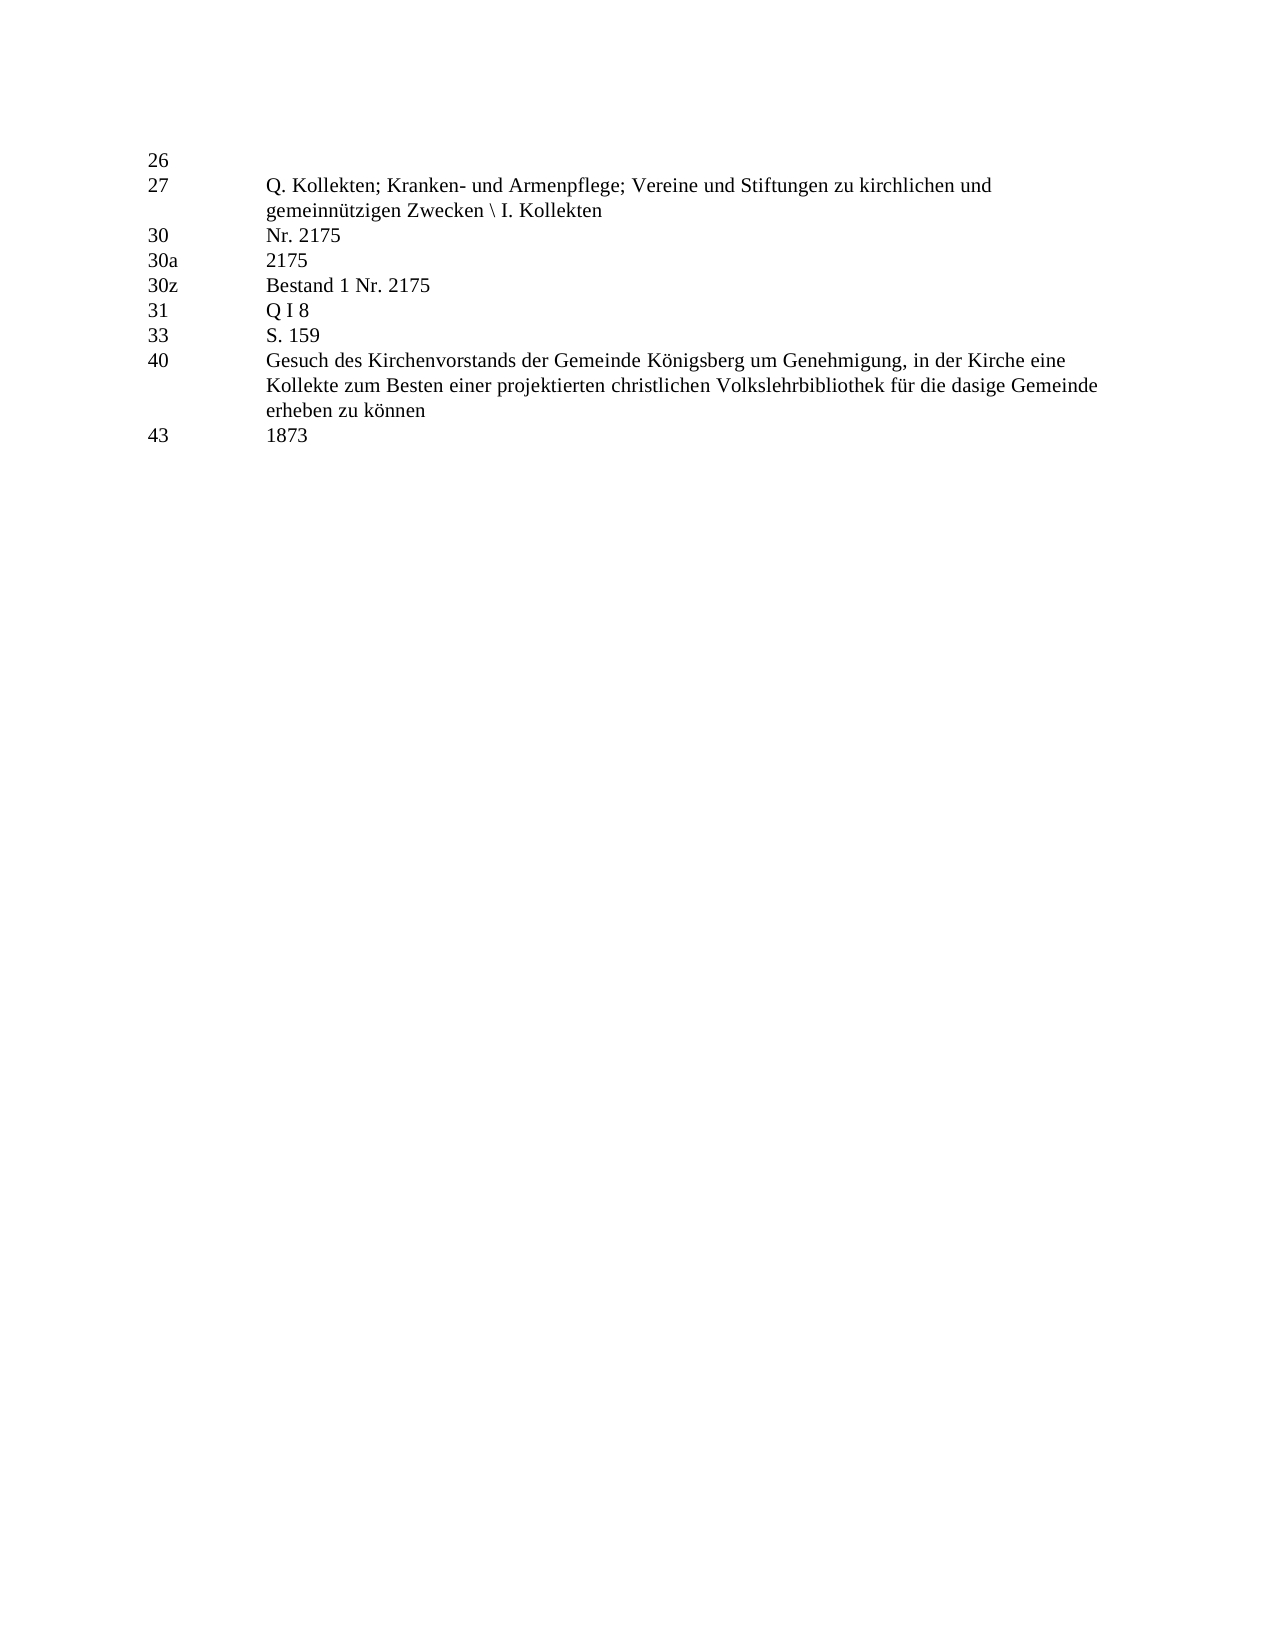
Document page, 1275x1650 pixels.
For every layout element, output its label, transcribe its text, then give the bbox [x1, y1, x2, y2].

text 30a 2175 [148, 248, 1127, 273]
text 31 Q I 8 [148, 298, 1127, 323]
text 30 Nr. 2175 [148, 223, 1127, 248]
text 26 <-> [148, 148, 1127, 173]
text 43 1873 [148, 423, 1127, 448]
text 40 Gesuch des Kirchenvorstands der Gemeinde o[Königsberg]o um Genehmigung, in der Kirche eine Kollekte zum Besten einer projektierten s[2{christliche}n 1{Volkslehrbibliothek}]s für die dasige Gemeinde erheben zu können [148, 348, 1127, 423]
text 33 S. 159 [148, 323, 1127, 348]
text 27 Q. Kollekten; Kranken- und Armenpflege; Vereine und Stiftungen zu kirchlichen und gemeinnützigen Zwecken \ I. Kollekten [148, 173, 1127, 223]
text 30z Bestand 1 Nr. 2175 [148, 273, 1127, 298]
